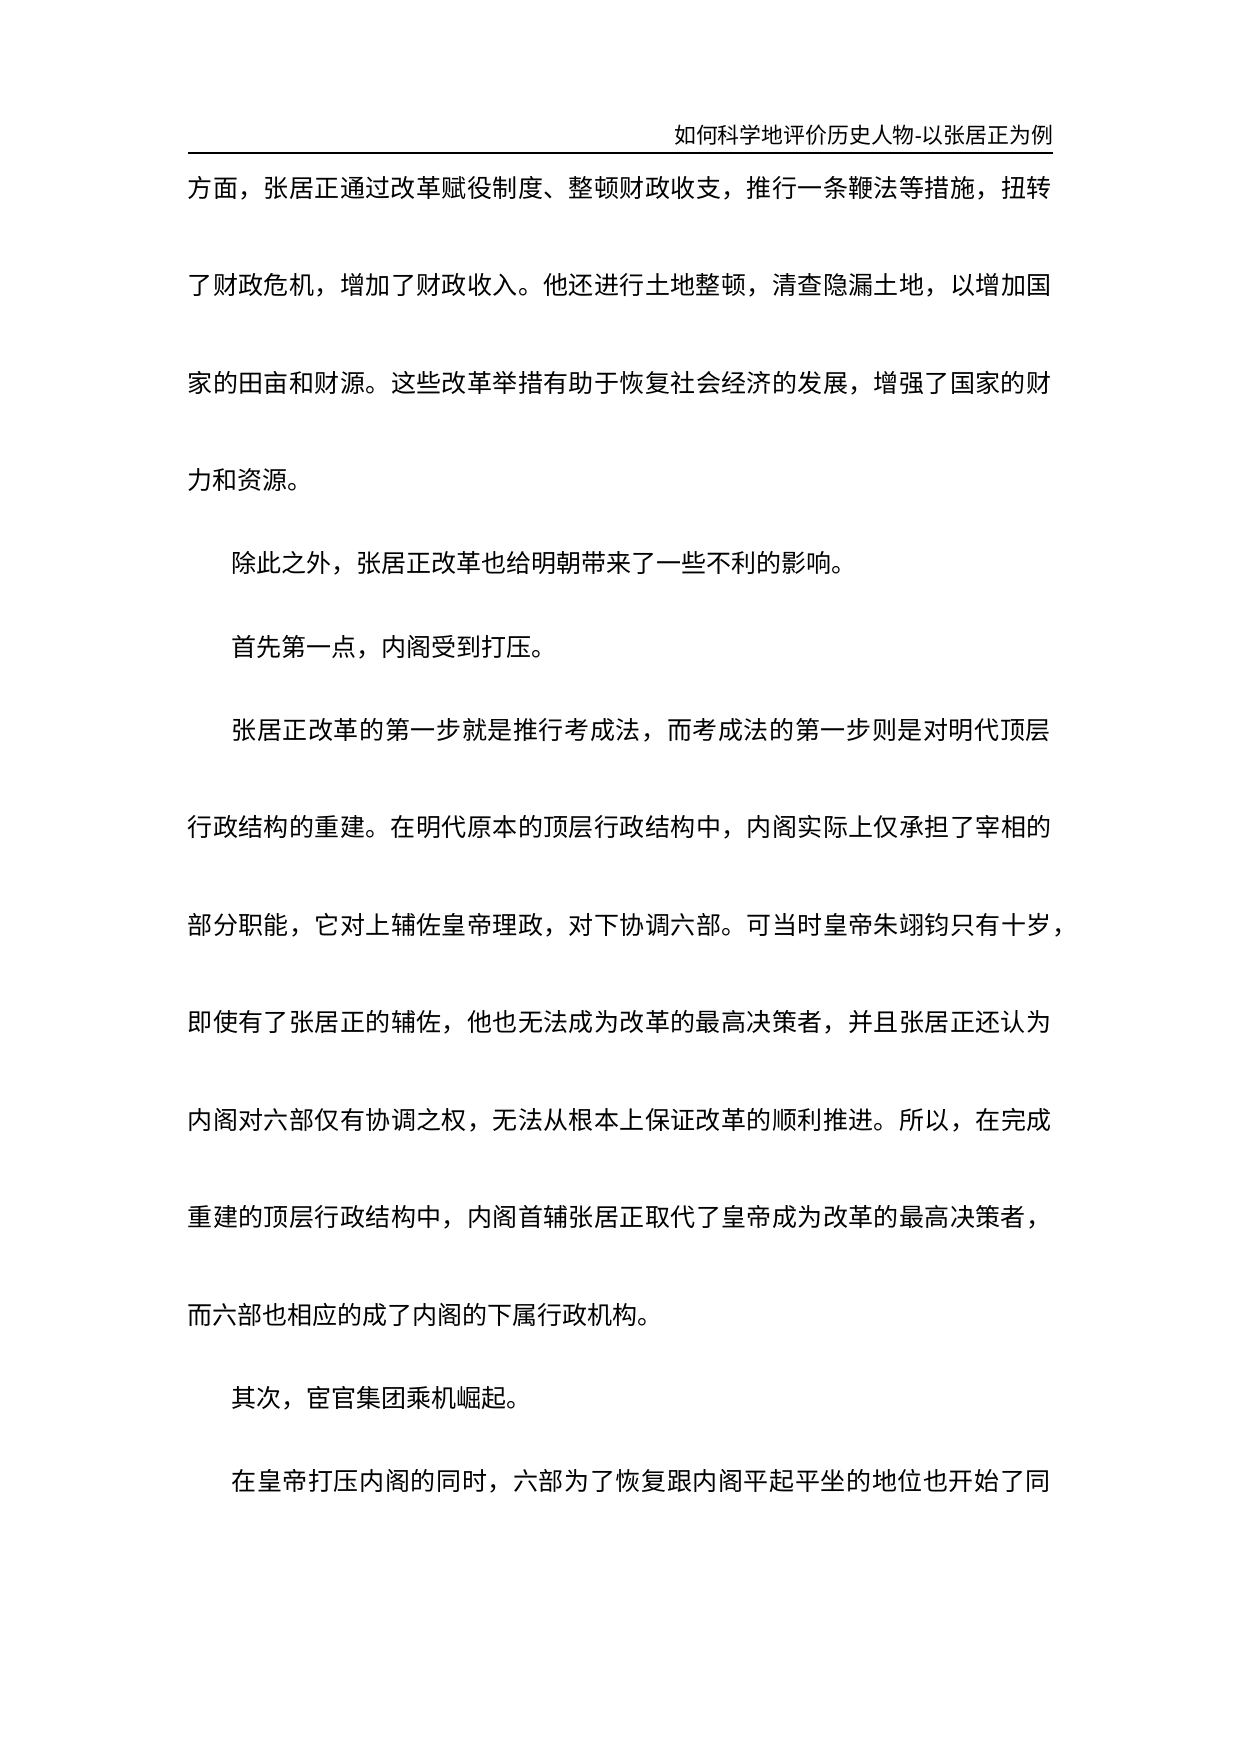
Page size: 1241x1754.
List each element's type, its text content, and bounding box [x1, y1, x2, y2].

text 其次，宦官集团乘机崛起。 [187, 1364, 1053, 1429]
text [187, 154, 1053, 511]
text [187, 1447, 1053, 1512]
text 除此之外，张居正改革也给明朝带来了一些不利的影响。 [187, 529, 1053, 594]
text 张居正改革的第一步就是推行考成法，而考成法的第一步则是对明代顶层行政结构的重建。在明代原本的顶层行政结构中，内阁实际上仅承担了宰相的部分职能，它对上辅佐皇帝理政，对下协调六部。可当时皇帝朱翊钧只有十岁，即使有了张居正的辅佐，他也无法成为改革的最高决策者，并且张居正还认为内阁对六部仅有协调之权，无法从根本上保证改革的顺利推进。所以，在完成重建的顶层行政结构中，内阁首辅张居正取代了皇帝成为改革的最高决策者，而六部也相应的成了内阁的下属行政机构。 [187, 696, 1053, 1346]
text 首先第一点，内阁受到打压。 [187, 613, 1053, 678]
